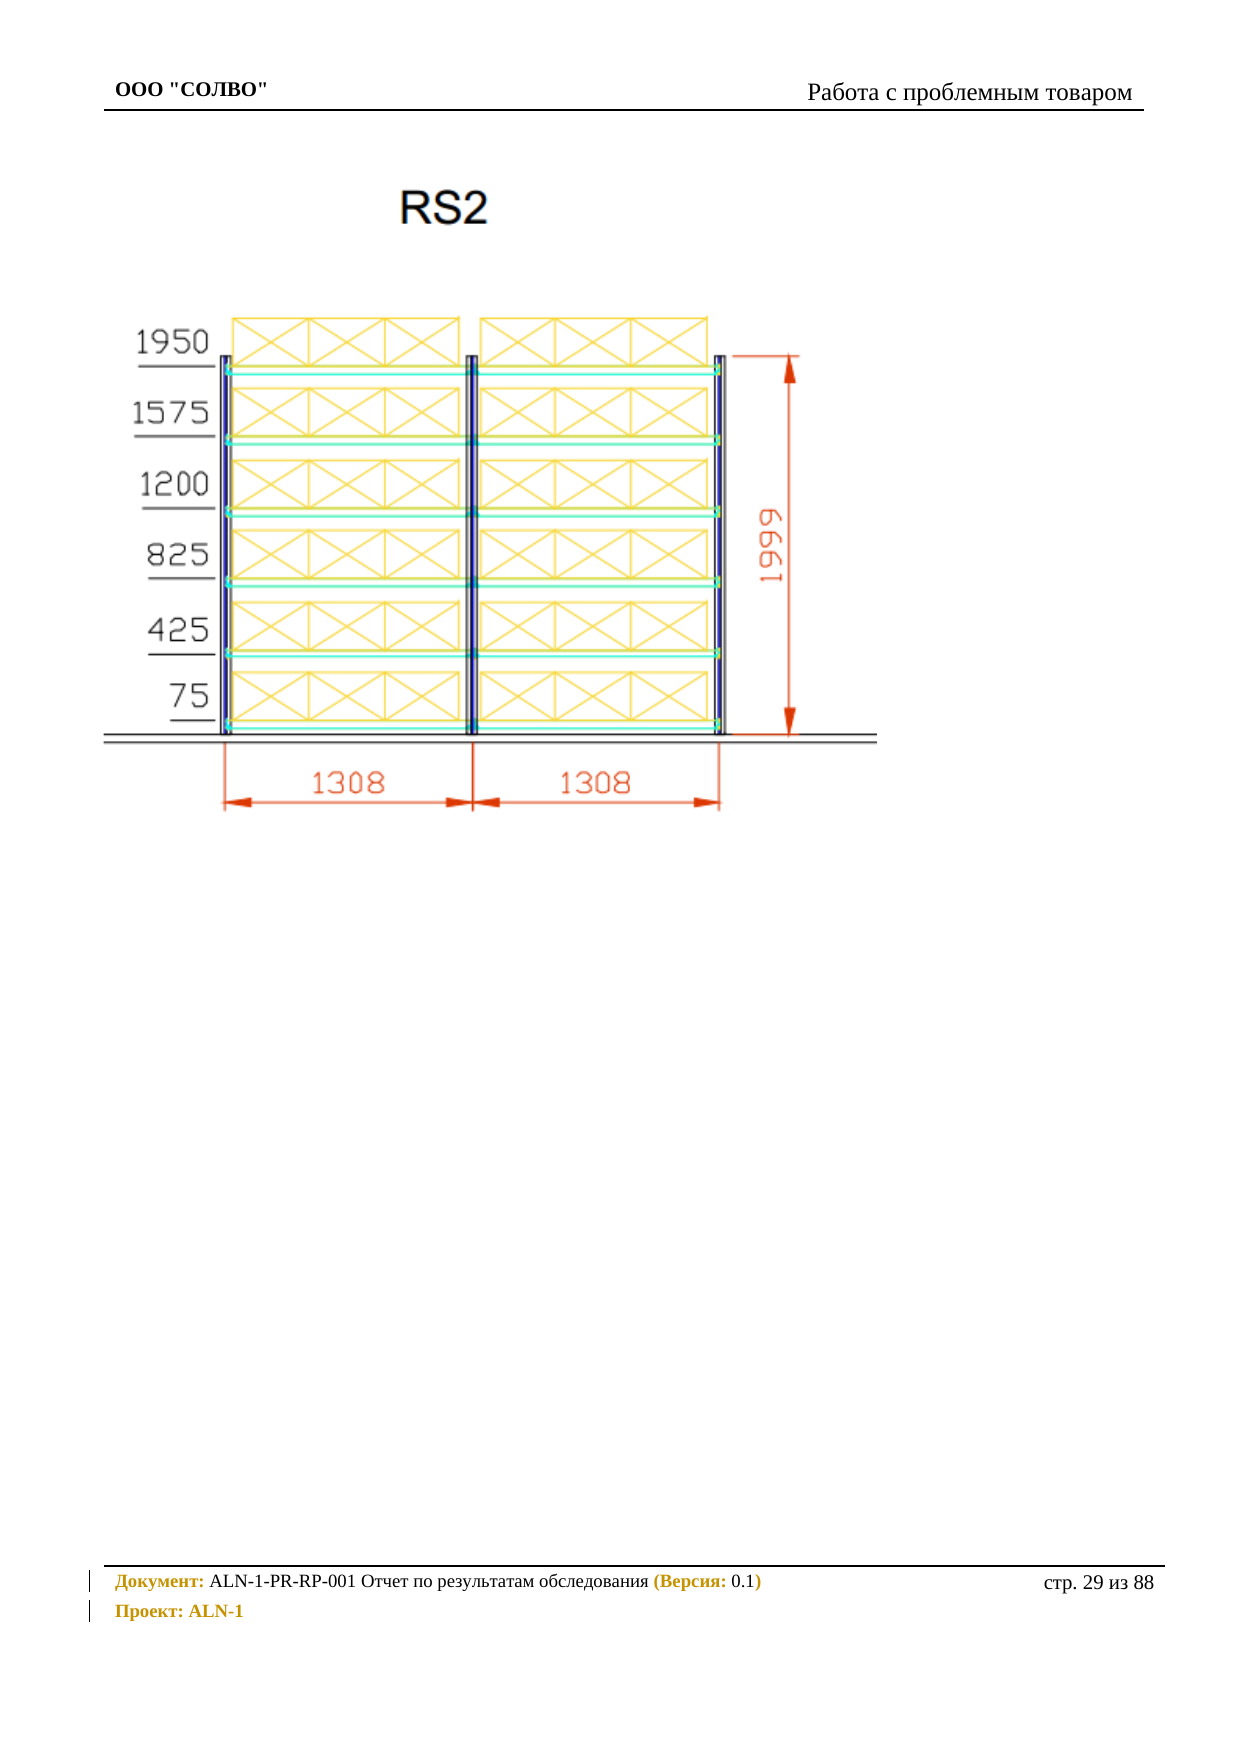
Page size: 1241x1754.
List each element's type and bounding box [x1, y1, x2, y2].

picture [103, 163, 877, 848]
